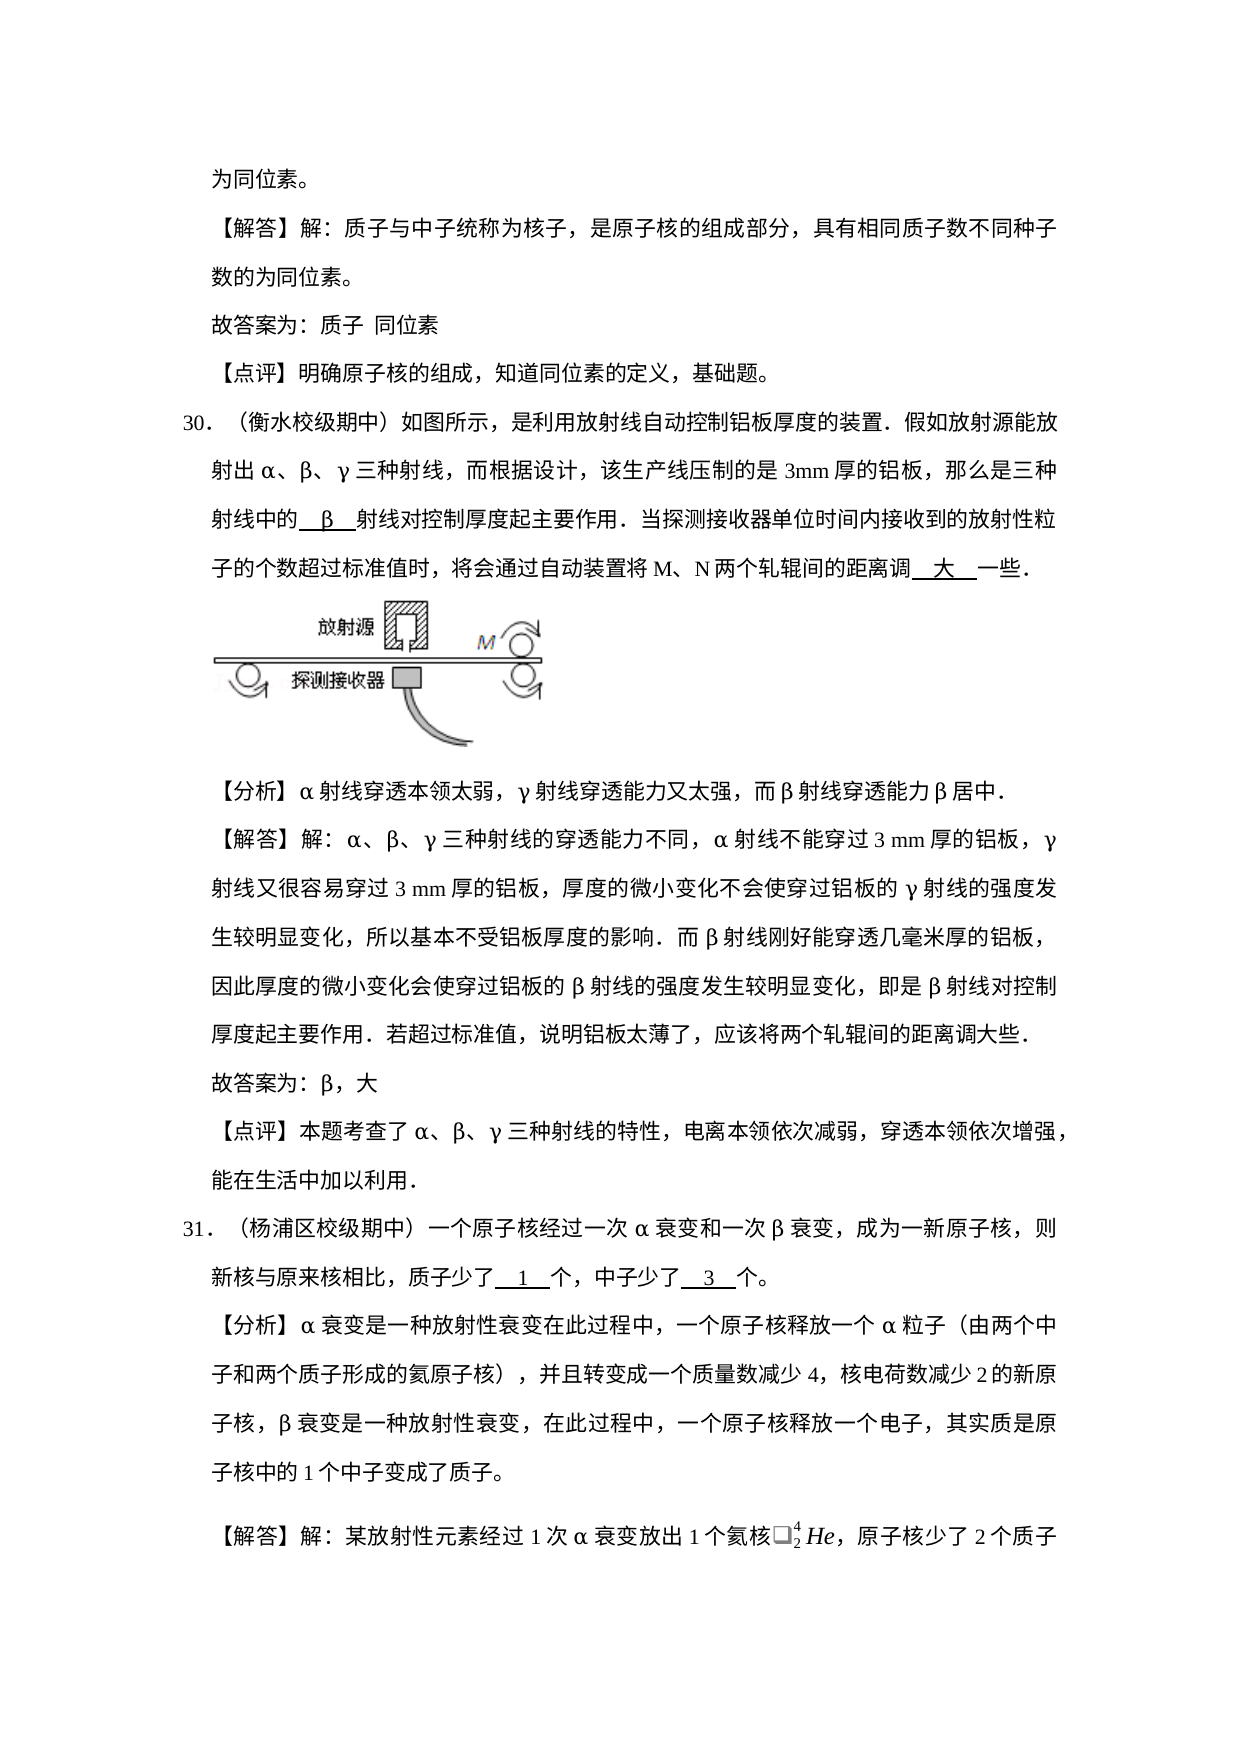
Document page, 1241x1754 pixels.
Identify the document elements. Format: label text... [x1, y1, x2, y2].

text 【解答】解：α、β、γ三种射线的穿透能力不同，α射线不能穿过3 mm厚的铝板，γ射线又很容易穿过3 mm厚的铝板，厚度的微小变化不会使穿过铝板的γ射线的强度发生较明显变化，所以基本不受铝板厚度的影响．而β射线刚好能穿透几毫米厚的铝板，因此厚度的微小变化会使穿过铝板的β射线的强度发生较明显变化，即是β射线对控制厚度起主要作用．若超过标准值，说明铝板太薄了，应该将两个轧辊间的距离调大些． [211, 822, 1058, 1049]
text 【点评】本题考查了α、β、γ三种射线的特性，电离本领依次减弱，穿透本领依次增强，能在生活中加以利用． [211, 1114, 1058, 1195]
text 【分析】α衰变是一种放射性衰变在此过程中，一个原子核释放一个α粒子（由两个中子和两个质子形成的氦原子核），并且转变成一个质量数减少4，核电荷数减少2的新原子核，β衰变是一种放射性衰变，在此过程中，一个原子核释放一个电子，其实质是原子核中的1个中子变成了质子。 [211, 1308, 1058, 1487]
text 【分析】α射线穿透本领太弱，γ射线穿透能力又太强，而β射线穿透能力β居中． [211, 774, 1058, 806]
text 【点评】明确原子核的组成，知道同位素的定义，基础题。 [211, 356, 1058, 388]
text 故答案为：质子 同位素 [211, 307, 1058, 340]
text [211, 162, 1058, 194]
text 【解答】解：质子与中子统称为核子，是原子核的组成部分，具有相同质子数不同种子数的为同位素。 [211, 210, 1058, 292]
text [211, 1502, 1058, 1567]
picture [211, 598, 544, 747]
text 31．（杨浦区校级期中）一个原子核经过一次α衰变和一次β衰变，成为一新原子核，则新核与原来核相比，质子少了 1 个，中子少了 3 个。 [183, 1211, 1058, 1292]
text 故答案为：β，大 [211, 1065, 1058, 1098]
text 30．（衡水校级期中）如图所示，是利用放射线自动控制铝板厚度的装置．假如放射源能放射出α、β、γ三种射线，而根据设计，该生产线压制的是3mm厚的铝板，那么是三种射线中的 β 射线对控制厚度起主要作用．当探测接收器单位时间内接收到的放射性粒子的个数超过标准值时，将会通过自动装置将M、N两个轧辊间的距离调 大 一些． [183, 404, 1058, 583]
